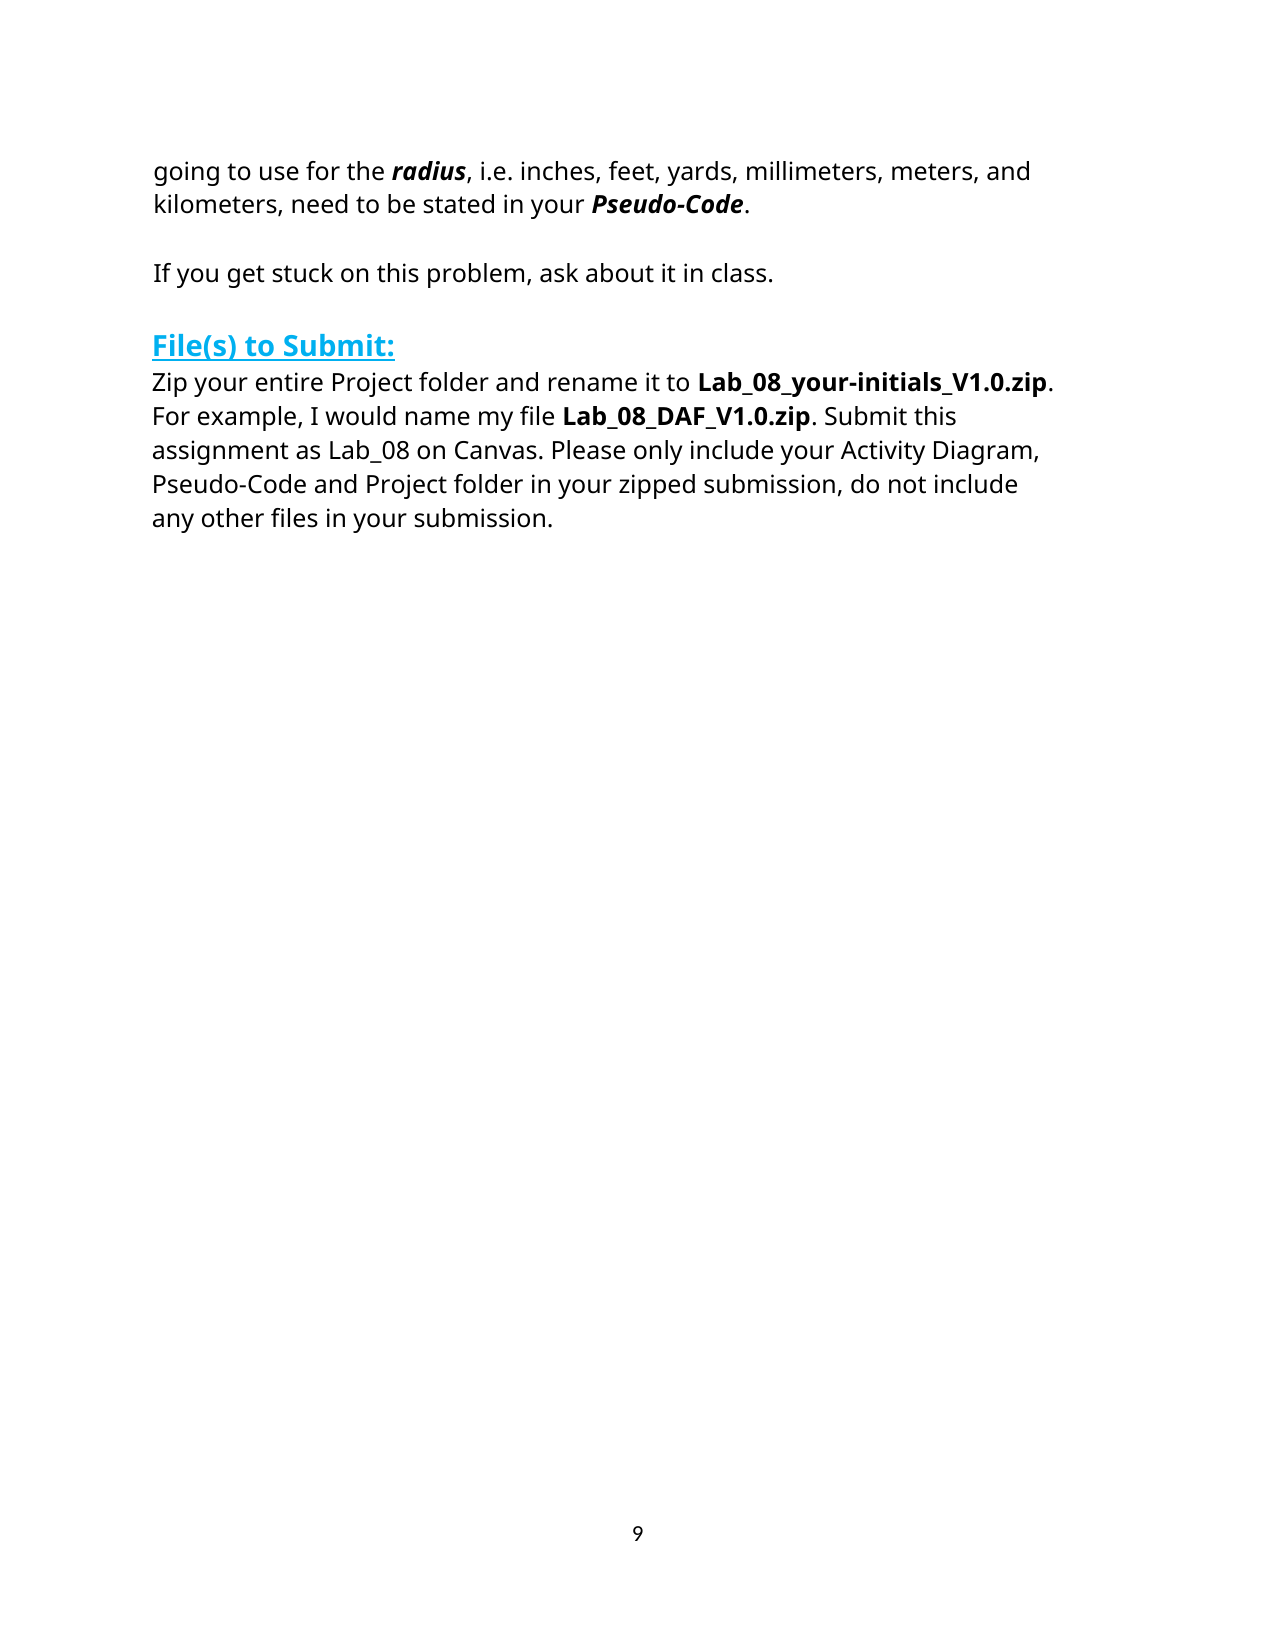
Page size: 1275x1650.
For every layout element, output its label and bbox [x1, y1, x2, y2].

table_header [150, 150, 1057, 537]
